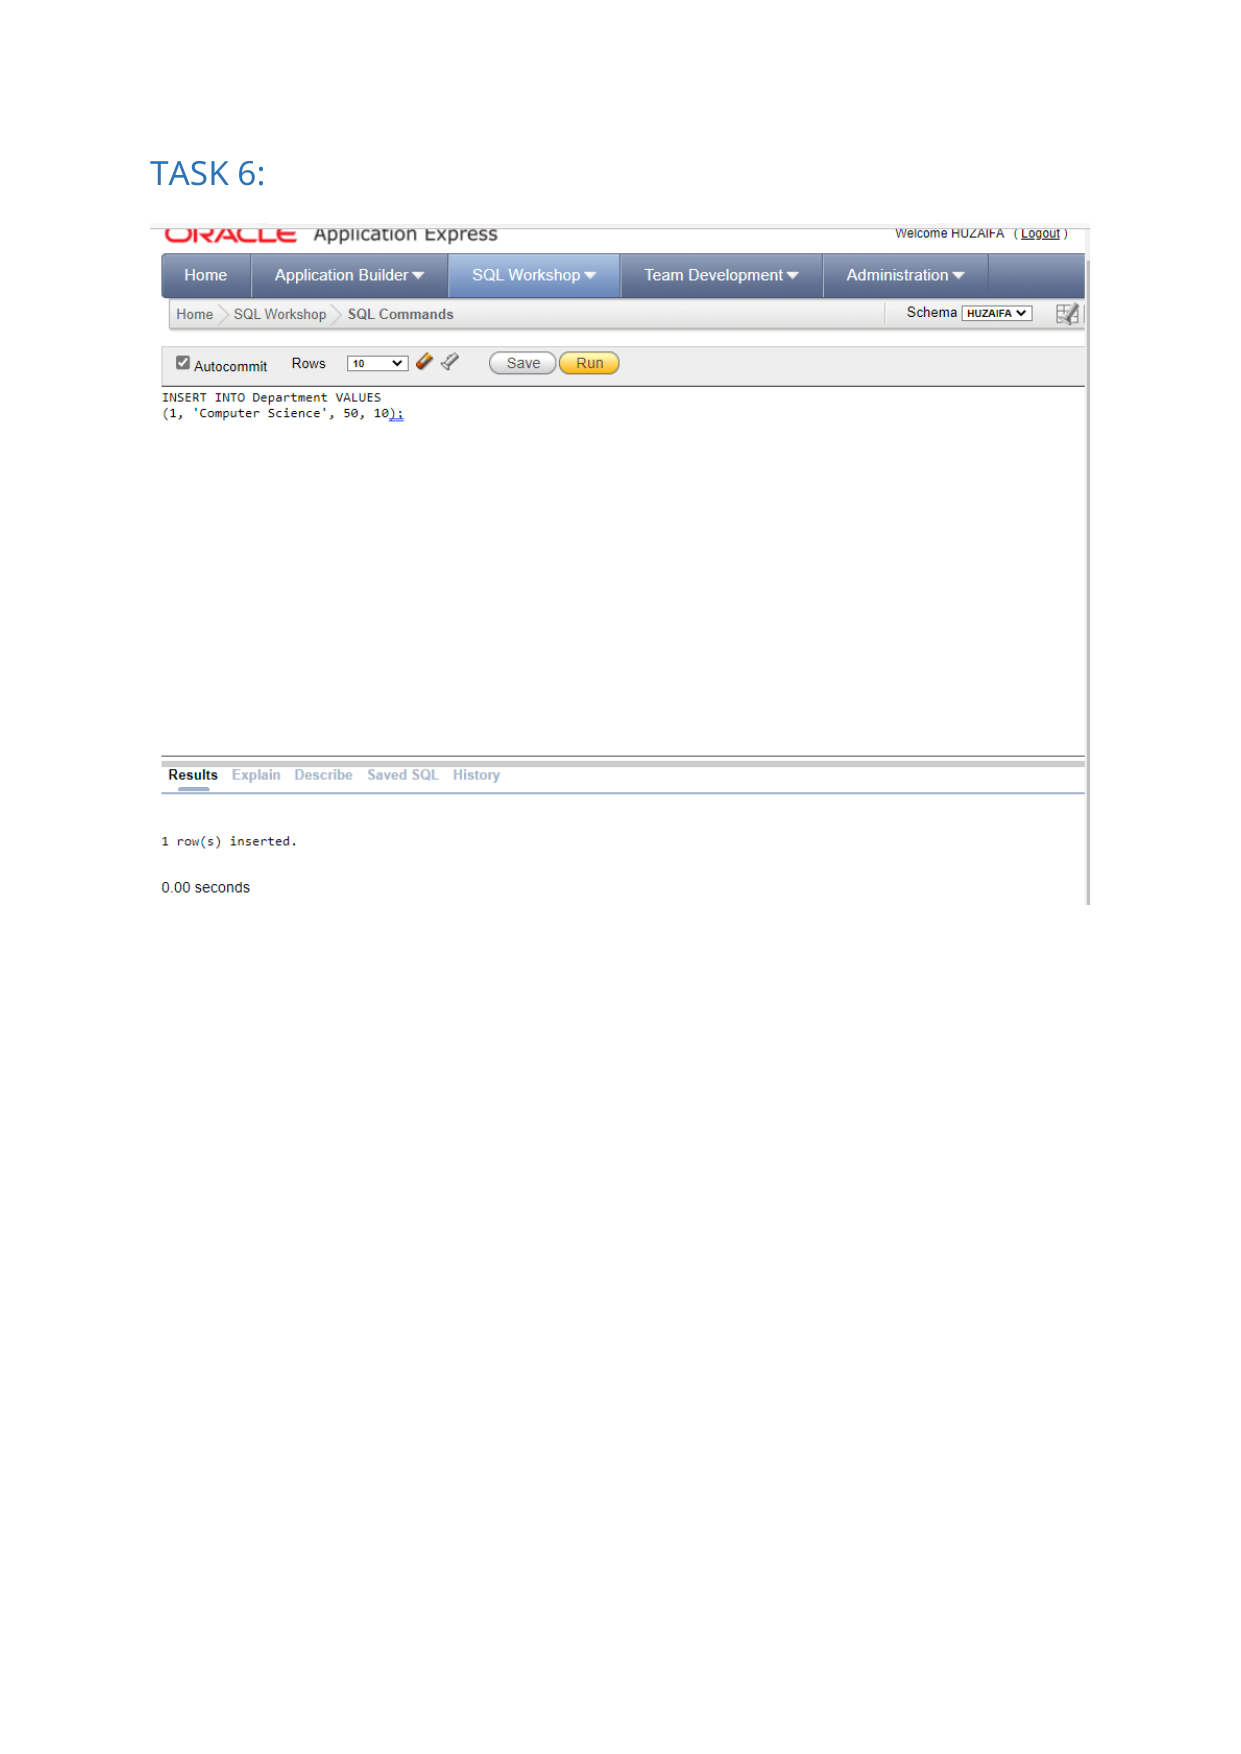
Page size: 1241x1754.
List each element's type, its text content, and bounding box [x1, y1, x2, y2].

subtitle TASK 6: [150, 150, 1090, 195]
picture [150, 223, 1091, 905]
